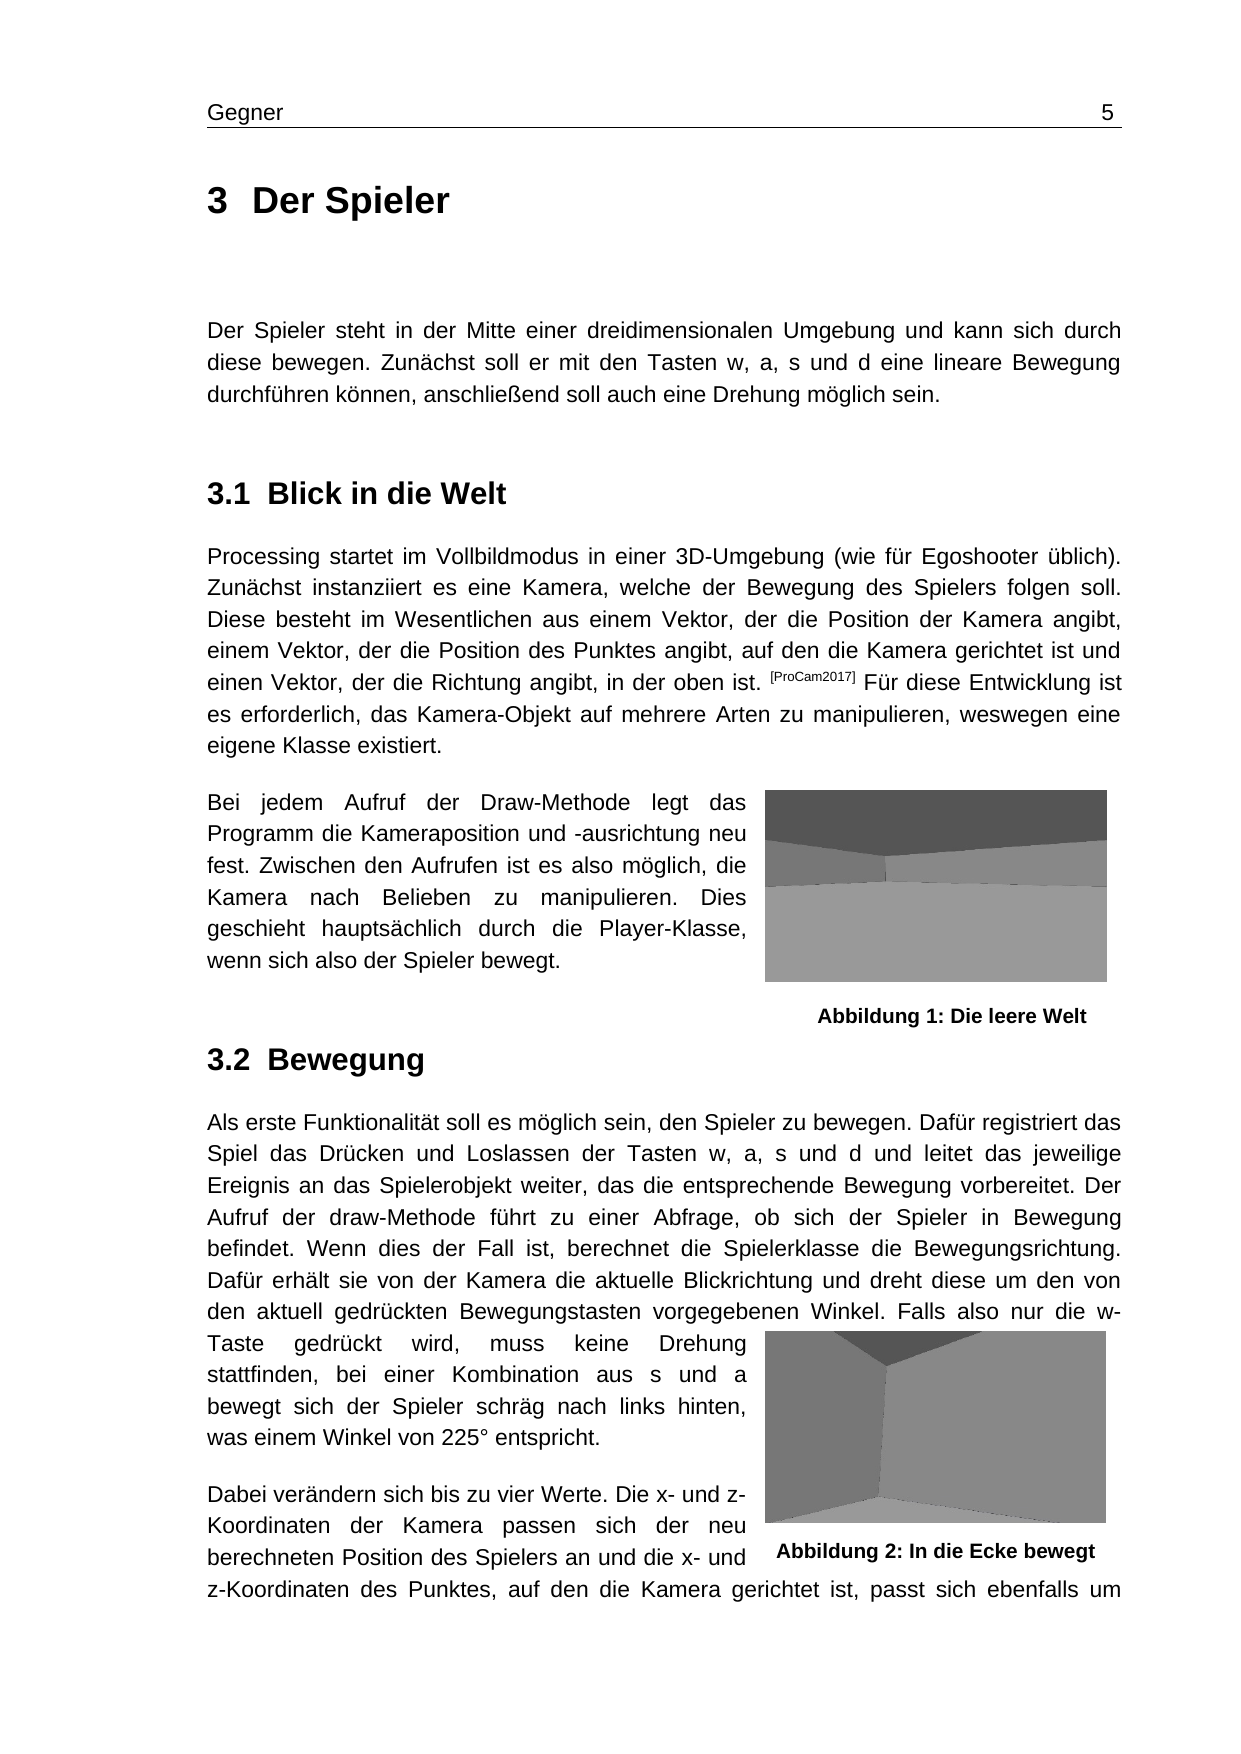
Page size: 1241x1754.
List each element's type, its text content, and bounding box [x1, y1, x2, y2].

text Als erste Funktionalität soll es möglich sein, den Spieler zu bewegen. Dafür registriert das Spiel das Drücken und Loslassen der Tasten w, a, s und d und leitet das jeweilige Ereignis an das Spielerobjekt weiter, das die entsprechende Bewegung vorbereitet. Der Aufruf der draw-Methode führt zu einer Abfrage, ob sich der Spieler in Bewegung befindet. Wenn dies der Fall ist, berechnet die Spielerklasse die Bewegungsrichtung. Dafür erhält sie von der Kamera die aktuelle Blickrichtung und dreht diese um den von den aktuell gedrückten Bewegungstasten vorgegebenen Winkel. Falls also nur die w-Taste gedrückt wird, muss keine Drehung stattfinden, bei einer Kombination aus s und a bewegt sich der Spieler schräg nach links hinten, was einem Winkel von 225° entspricht. [207, 1109, 1122, 1451]
text Der Spieler [207, 178, 1122, 221]
text Blick in die Welt [207, 475, 1122, 511]
text Der Spieler steht in der Mitte einer dreidimensionalen Umgebung und kann sich durch diese bewegen. Zunächst soll er mit den Tasten w, a, s und d eine lineare Bewegung durchführen können, anschließend soll auch eine Drehung möglich sein. [207, 317, 1122, 407]
picture [765, 1331, 1106, 1523]
text Processing startet im Vollbildmodus in einer 3D-Umgebung (wie für Egoshooter üblich). Zunächst instanziiert es eine Kamera, welche der Bewegung des Spielers folgen soll. Diese besteht im Wesentlichen aus einem Vektor, der die Position der Kamera angibt, einem Vektor, der die Position des Punktes angibt, auf den die Kamera gerichtet ist und einen Vektor, der die Richtung angibt, in der oben ist. [ProCam2017] Für diese Entwicklung ist es erforderlich, das Kamera-Objekt auf mehrere Arten zu manipulieren, weswegen eine eigene Klasse existiert. [207, 543, 1122, 758]
picture [765, 790, 1107, 982]
text Bewegung [207, 1041, 1122, 1077]
